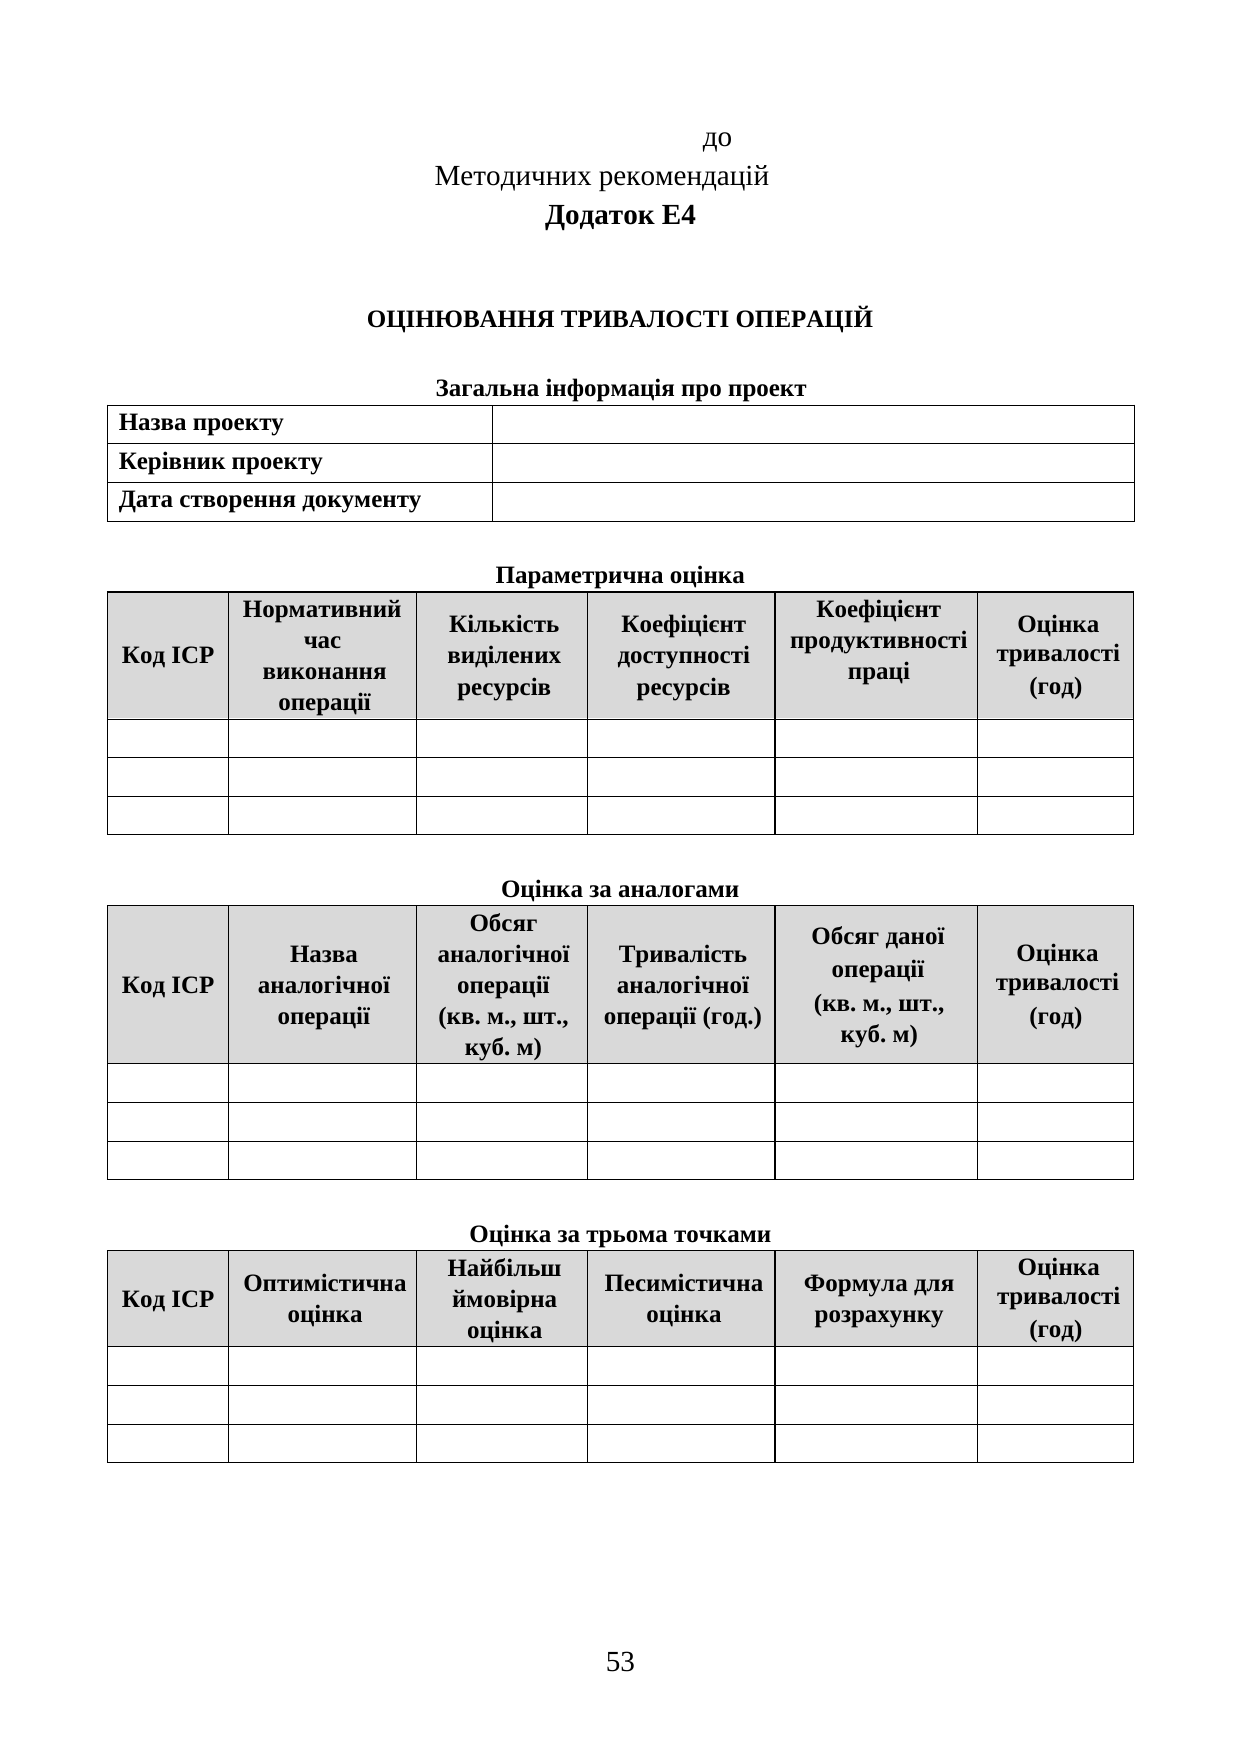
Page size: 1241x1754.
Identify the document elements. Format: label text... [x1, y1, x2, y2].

table_cell [978, 1386, 1133, 1423]
subtitle Оцінка за аналогами [501, 874, 1002, 903]
table_cell [229, 1142, 416, 1179]
table_cell [978, 1425, 1133, 1462]
table_cell [588, 1386, 774, 1423]
table_header Код ІСР [108, 906, 228, 1063]
table_cell [588, 1064, 774, 1102]
text ОЦІНЮВАННЯ ТРИВАЛОСТІ ОПЕРАЦІЙ [118, 304, 873, 332]
table_cell [978, 797, 1133, 834]
subtitle Загальна інформація про проект [435, 373, 1002, 402]
table_cell [229, 1347, 416, 1385]
table_cell [978, 758, 1133, 796]
table_cell [108, 1103, 228, 1141]
table_header Оцінка тривалості (год) [978, 906, 1133, 1063]
table_cell [978, 1347, 1133, 1385]
table_cell [776, 1386, 977, 1423]
table_cell [108, 720, 228, 757]
table_header Коефіцієнт продуктивності праці [776, 593, 977, 718]
table_cell [978, 1103, 1133, 1141]
table_header Обсяг даної операції (кв. м., шт., куб. м) [776, 906, 977, 1063]
table_header [493, 406, 1134, 443]
table_cell [417, 720, 587, 757]
table_header Код ІСР [108, 593, 228, 718]
table_cell [776, 1425, 977, 1462]
table_cell [776, 1142, 977, 1179]
table_header Тривалість аналогічної операції (год.) [588, 906, 774, 1063]
table_cell [108, 1347, 228, 1385]
table_header Найбільш ймовірна оцінка [417, 1251, 587, 1346]
table_cell [417, 797, 587, 834]
table_cell [978, 1064, 1133, 1102]
table_header Назва аналогічної операції [229, 906, 416, 1063]
table_cell [108, 1386, 228, 1423]
table_cell [417, 758, 587, 796]
table_header Нормативний час виконання операції [229, 593, 416, 718]
subtitle Параметрична оцінка [495, 560, 1002, 589]
table_cell [229, 758, 416, 796]
table_cell [229, 797, 416, 834]
table_cell [417, 1142, 587, 1179]
table_cell [417, 1064, 587, 1102]
table_cell [417, 1425, 587, 1462]
table_cell Дата створення документу [108, 483, 492, 521]
table_cell [776, 720, 977, 757]
table_cell [776, 797, 977, 834]
table_cell [588, 797, 774, 834]
table_cell [417, 1347, 587, 1385]
table_header Оцінка тривалості (год) [978, 593, 1133, 718]
subtitle Оцінка за трьома точками [469, 1219, 1002, 1248]
table_cell [108, 797, 228, 834]
table_header Оцінка тривалості (год) [978, 1251, 1133, 1346]
table_cell [229, 1103, 416, 1141]
table_cell [978, 1142, 1133, 1179]
table_cell [108, 758, 228, 796]
table_header Коефіцієнт доступності ресурсів [588, 593, 774, 718]
table_header Назва проекту [108, 406, 492, 443]
table_cell [588, 1103, 774, 1141]
table_cell Керівник проекту [108, 444, 492, 482]
table_cell [588, 758, 774, 796]
table_cell [417, 1386, 587, 1423]
table_header Кількість виділених ресурсів [417, 593, 587, 718]
table_cell [229, 720, 416, 757]
table_cell [417, 1103, 587, 1141]
table_header Песимістична оцінка [588, 1251, 774, 1346]
table_cell [588, 1142, 774, 1179]
table_cell [588, 1425, 774, 1462]
table_cell [776, 758, 977, 796]
table_cell [108, 1142, 228, 1179]
table_header Формула для розрахунку [776, 1251, 977, 1346]
table_cell [776, 1064, 977, 1102]
table_cell [108, 1425, 228, 1462]
subtitle Додаток Е4 [238, 197, 1002, 230]
table_cell [493, 483, 1134, 521]
table_cell [493, 444, 1134, 482]
table_cell [776, 1347, 977, 1385]
table_cell [229, 1386, 416, 1423]
table_cell [229, 1064, 416, 1102]
table_header Оптимістична оцінка [229, 1251, 416, 1346]
table_cell [588, 720, 774, 757]
table_cell [588, 1347, 774, 1385]
table_cell [108, 1064, 228, 1102]
table_header Код ІСР [108, 1251, 228, 1346]
table_cell [978, 720, 1133, 757]
table_header Обсяг аналогічної операції (кв. м., шт., куб. м) [417, 906, 587, 1063]
table_cell [229, 1425, 416, 1462]
table_cell [776, 1103, 977, 1141]
